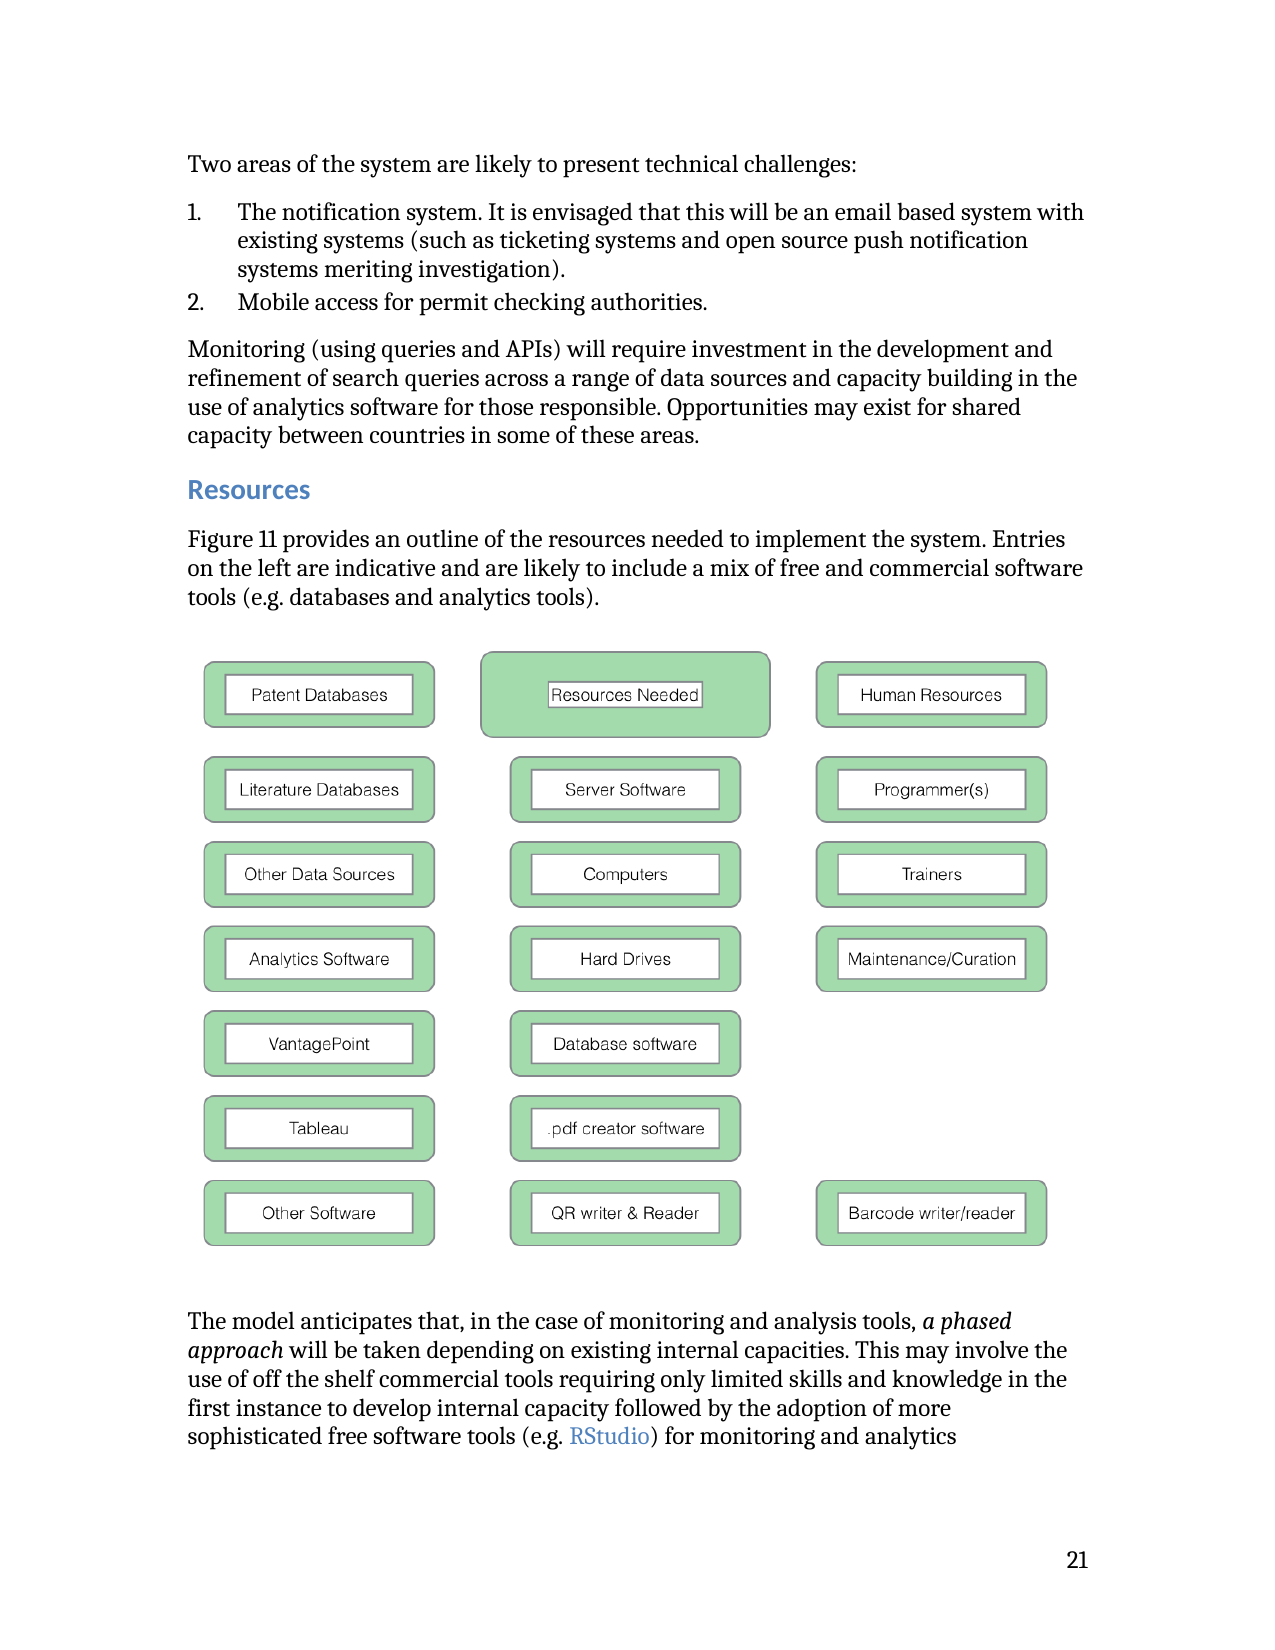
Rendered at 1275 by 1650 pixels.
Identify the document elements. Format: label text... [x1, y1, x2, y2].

list Mobile access for permit checking authorities. [187, 287, 1087, 316]
text Figure 11 provides an outline of the resources needed to implement the system. Entries on the left are indicative and are likely to include a mix of free and commercial software tools (e.g. databases and analytics tools). [187, 525, 1087, 611]
subtitle Resources [187, 471, 1087, 506]
text Two areas of the system are likely to present technical challenges: [187, 150, 1087, 179]
list The notification system. It is envisaged that this will be an email based system with existing systems (such as ticketing systems and open source push notification systems meriting investigation). [187, 197, 1087, 284]
text Monitoring (using queries and APIs) will require investment in the development and refinement of search queries across a range of data sources and capacity building in the use of analytics software for those responsible. Opportunities may exist for shared capacity between countries in some of these areas. [187, 335, 1087, 450]
picture [187, 630, 1063, 1287]
